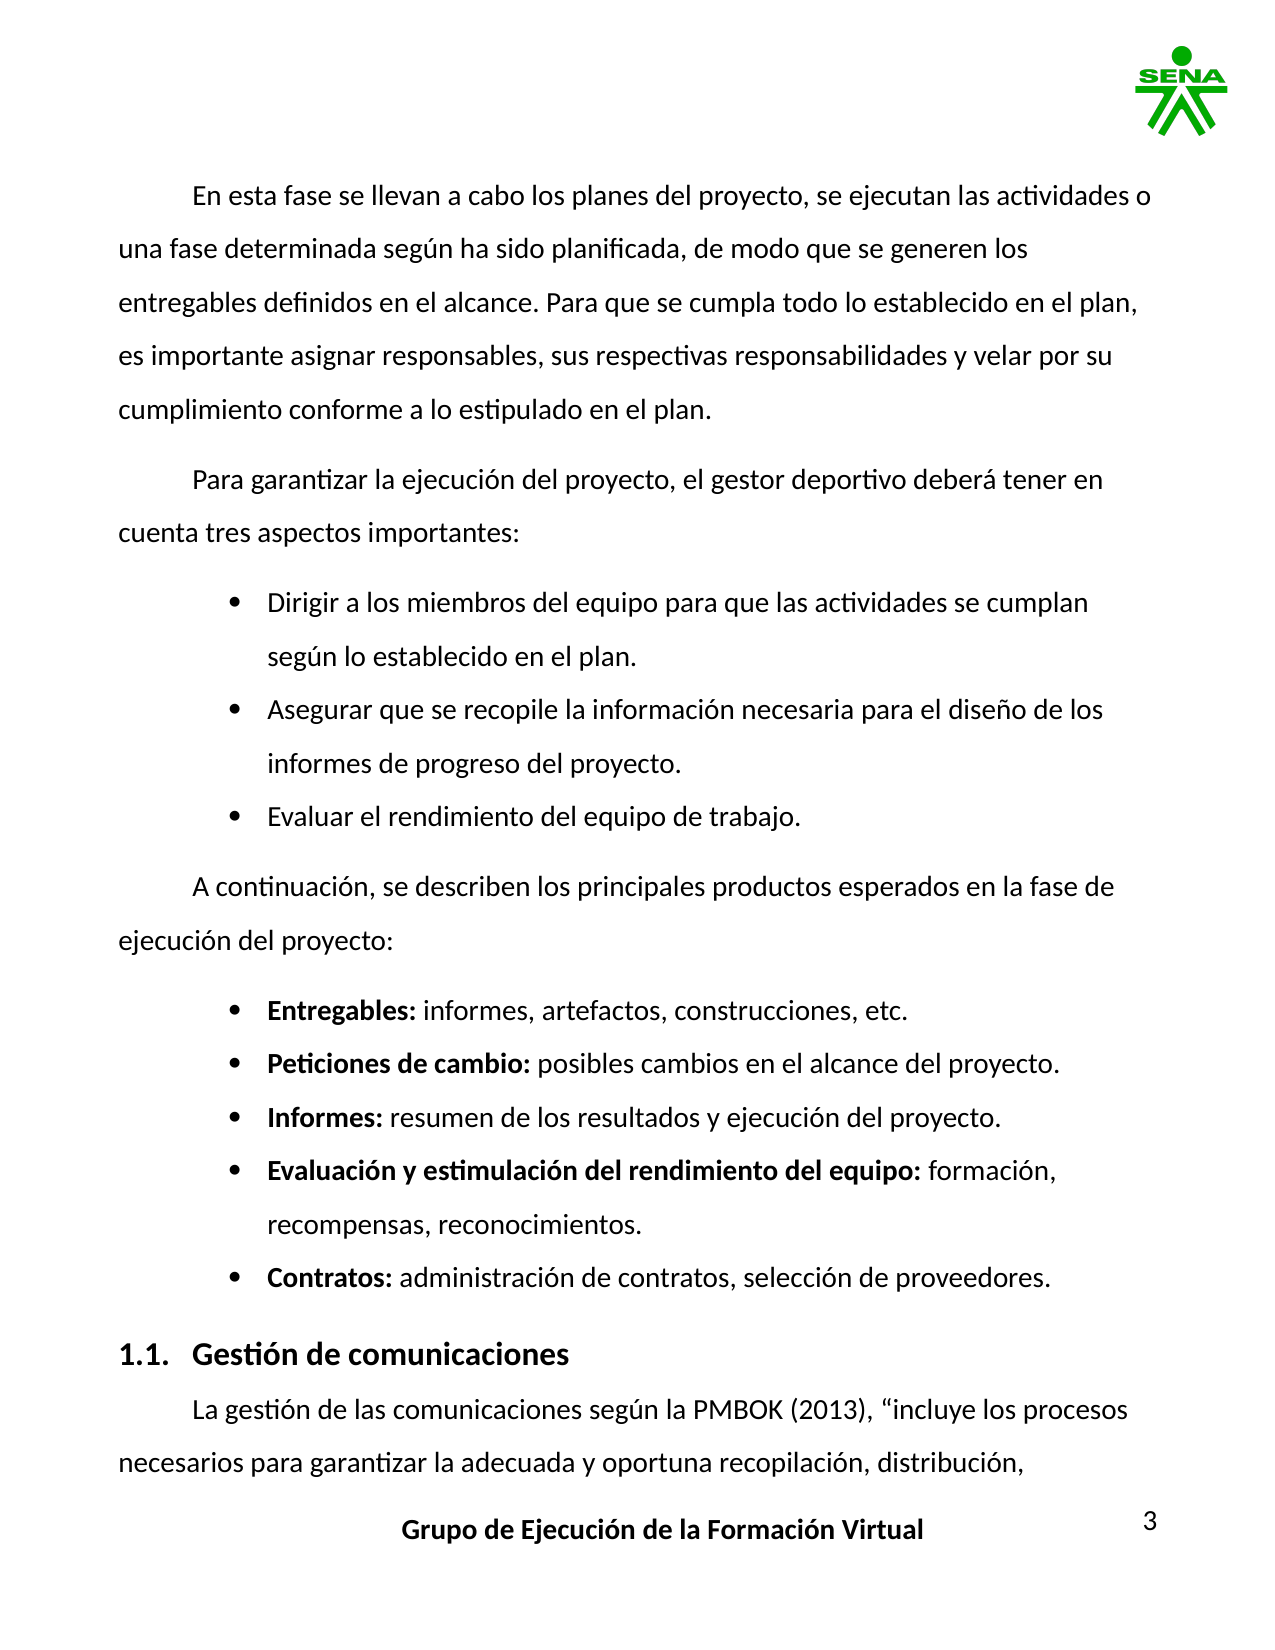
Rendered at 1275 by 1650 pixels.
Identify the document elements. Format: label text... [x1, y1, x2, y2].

list Contratos: administración de contratos, selección de proveedores. [229, 1259, 1157, 1295]
text Para garantizar la ejecución del proyecto, el gestor deportivo deberá tener en cuenta tres aspectos importantes: [118, 461, 1157, 550]
list Evaluación y estimulación del rendimiento del equipo: formación, recompensas, reconocimientos. [229, 1152, 1157, 1241]
text En esta fase se llevan a cabo los planes del proyecto, se ejecutan las actividades o una fase determinada según ha sido planificada, de modo que se generen los entregables definidos en el alcance. Para que se cumpla todo lo establecido en el plan, es importante asignar responsables, sus respectivas responsabilidades y velar por su cumplimiento conforme a lo estipulado en el plan. [118, 177, 1157, 427]
list Dirigir a los miembros del equipo para que las actividades se cumplan según lo establecido en el plan. [229, 584, 1157, 674]
list Asegurar que se recopile la información necesaria para el diseño de los informes de progreso del proyecto. [229, 691, 1157, 781]
list Evaluar el rendimiento del equipo de trabajo. [229, 798, 1157, 834]
picture [1135, 46, 1228, 136]
text A continuación, se describen los principales productos esperados en la fase de ejecución del proyecto: [118, 868, 1157, 957]
subtitle Gestión de comunicaciones [118, 1333, 1157, 1374]
list Informes: resumen de los resultados y ejecución del proyecto. [229, 1099, 1157, 1134]
list Peticiones de cambio: posibles cambios en el alcance del proyecto. [229, 1045, 1157, 1081]
list Entregables: informes, artefactos, construcciones, etc. [229, 992, 1157, 1028]
